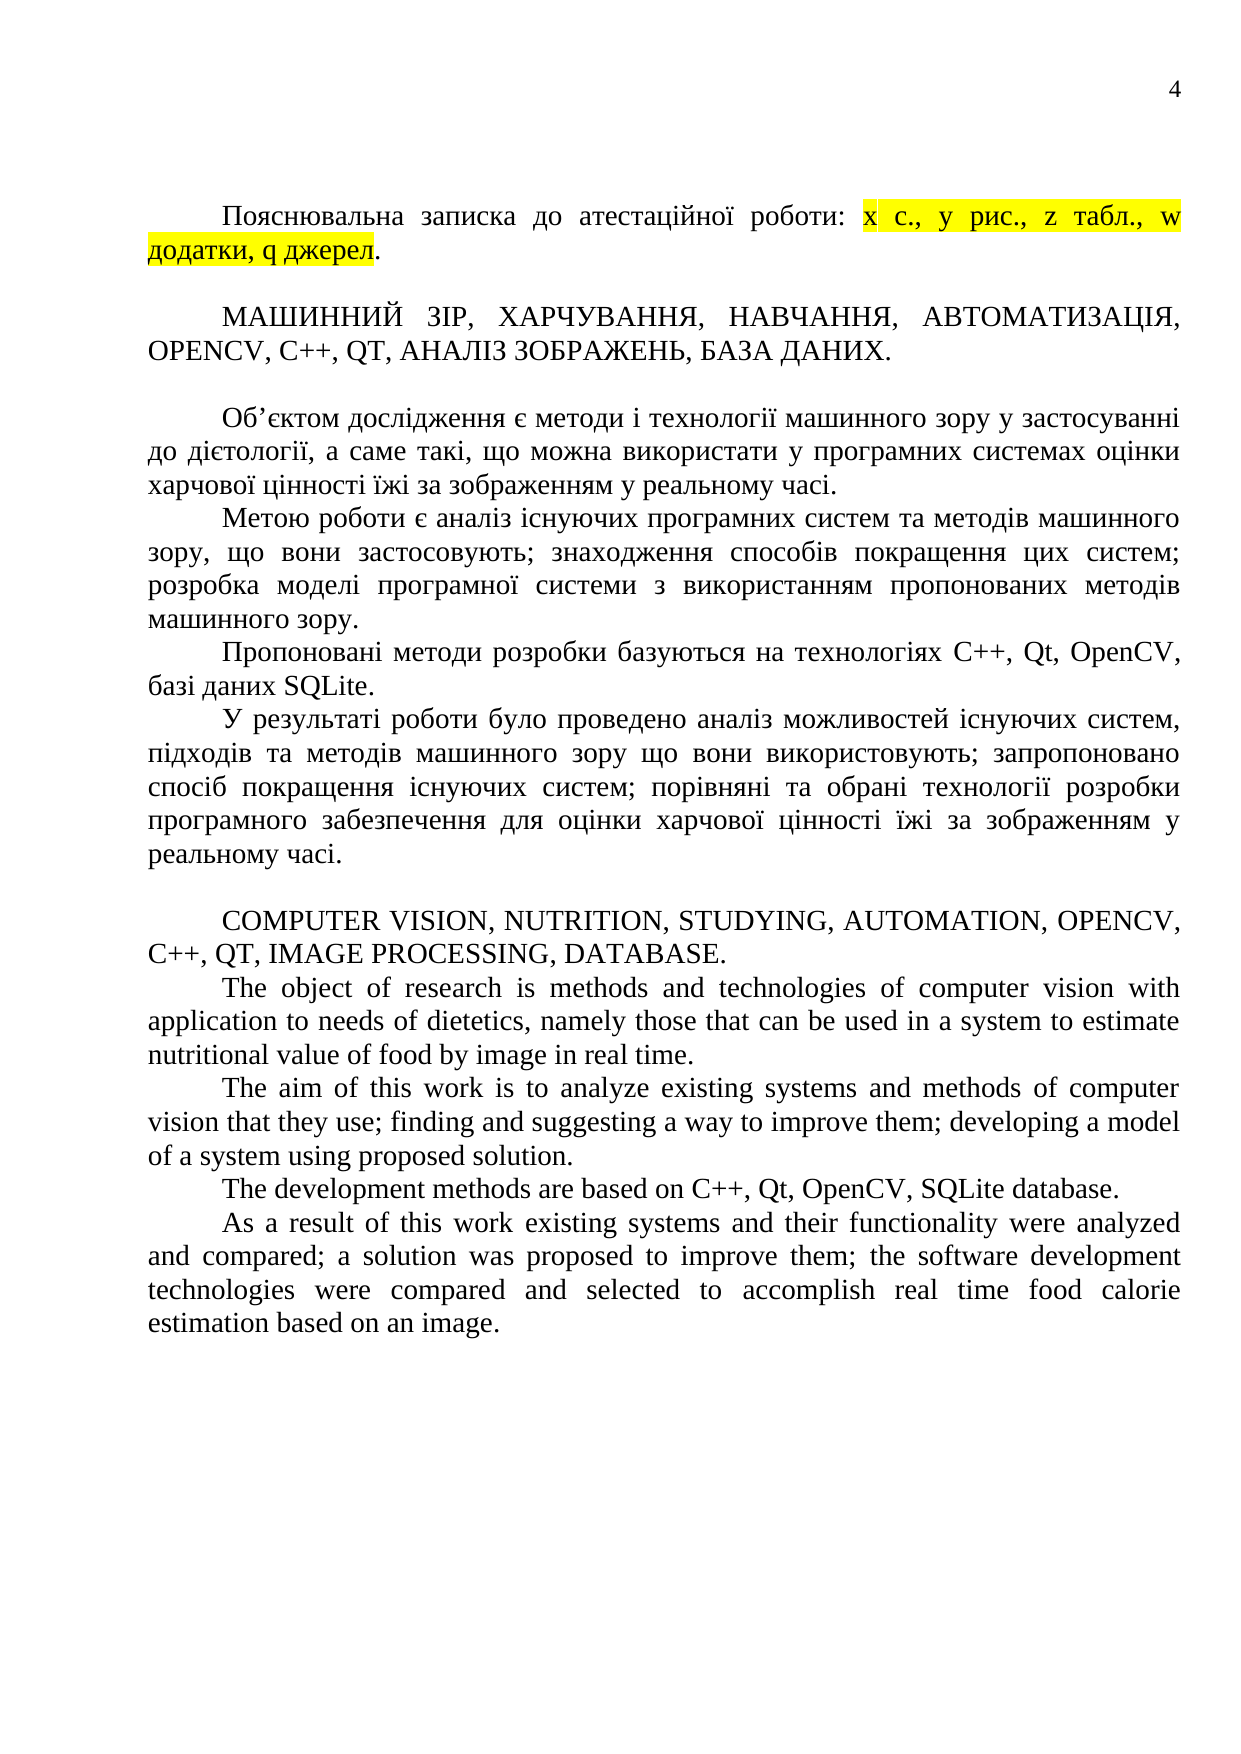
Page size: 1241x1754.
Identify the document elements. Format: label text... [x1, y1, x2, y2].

text Пропоновані методи розробки базуються на технологіях C++, Qt, OpenCV, базі даних SQLite. [148, 634, 1181, 702]
text The aim of this work is to analyze existing systems and methods of computer vision that they use; finding and suggesting a way to improve them; developing a model of a system using proposed solution. [148, 1071, 1181, 1171]
text Пояснювальна записка до атестаційної роботи: x с., y рис., z табл., w додатки, q джерел. [148, 198, 1181, 266]
text COMPUTER VISION, NUTRITION, STUDYING, AUTOMATION, OPENCV, C++, QT, IMAGE PROCESSING, DATABASE. [148, 903, 1181, 970]
text The object of research is methods and technologies of computer vision with application to needs of dietetics, namely those that can be used in a system to estimate nutritional value of food by image in real time. [148, 970, 1181, 1071]
text Об’єктом дослідження є методи і технології машинного зору у застосуванні до дієтології, а саме такі, що можна використати у програмних системах оцінки харчової цінності їжі за зображенням у реальному часі. [148, 400, 1181, 500]
text The development methods are based on C++, Qt, OpenCV, SQLite database. [148, 1171, 1181, 1205]
text МАШИННИЙ ЗІР, ХАРЧУВАННЯ, НАВЧАННЯ, АВТОМАТИЗАЦІЯ, OPENCV, C++, QT, АНАЛІЗ ЗОБРАЖЕНЬ, БАЗА ДАНИХ. [148, 299, 1181, 366]
text У результаті роботи було проведено аналіз можливостей існуючих систем, підходів та методів машинного зору що вони використовують; запропоновано спосіб покращення існуючих систем; порівняні та обрані технології розробки програмного забезпечення для оцінки харчової цінності їжі за зображенням у реальному часі. [148, 702, 1181, 869]
text Метою роботи є аналіз існуючих програмних систем та методів машинного зору, що вони застосовують; знаходження способів покращення цих систем; розробка моделі програмної системи з використанням пропонованих методів машинного зору. [148, 500, 1181, 634]
text As a result of this work existing systems and their functionality were analyzed and compared; a solution was proposed to improve them; the software development technologies were compared and selected to accomplish real time food calorie estimation based on an image. [148, 1205, 1181, 1339]
